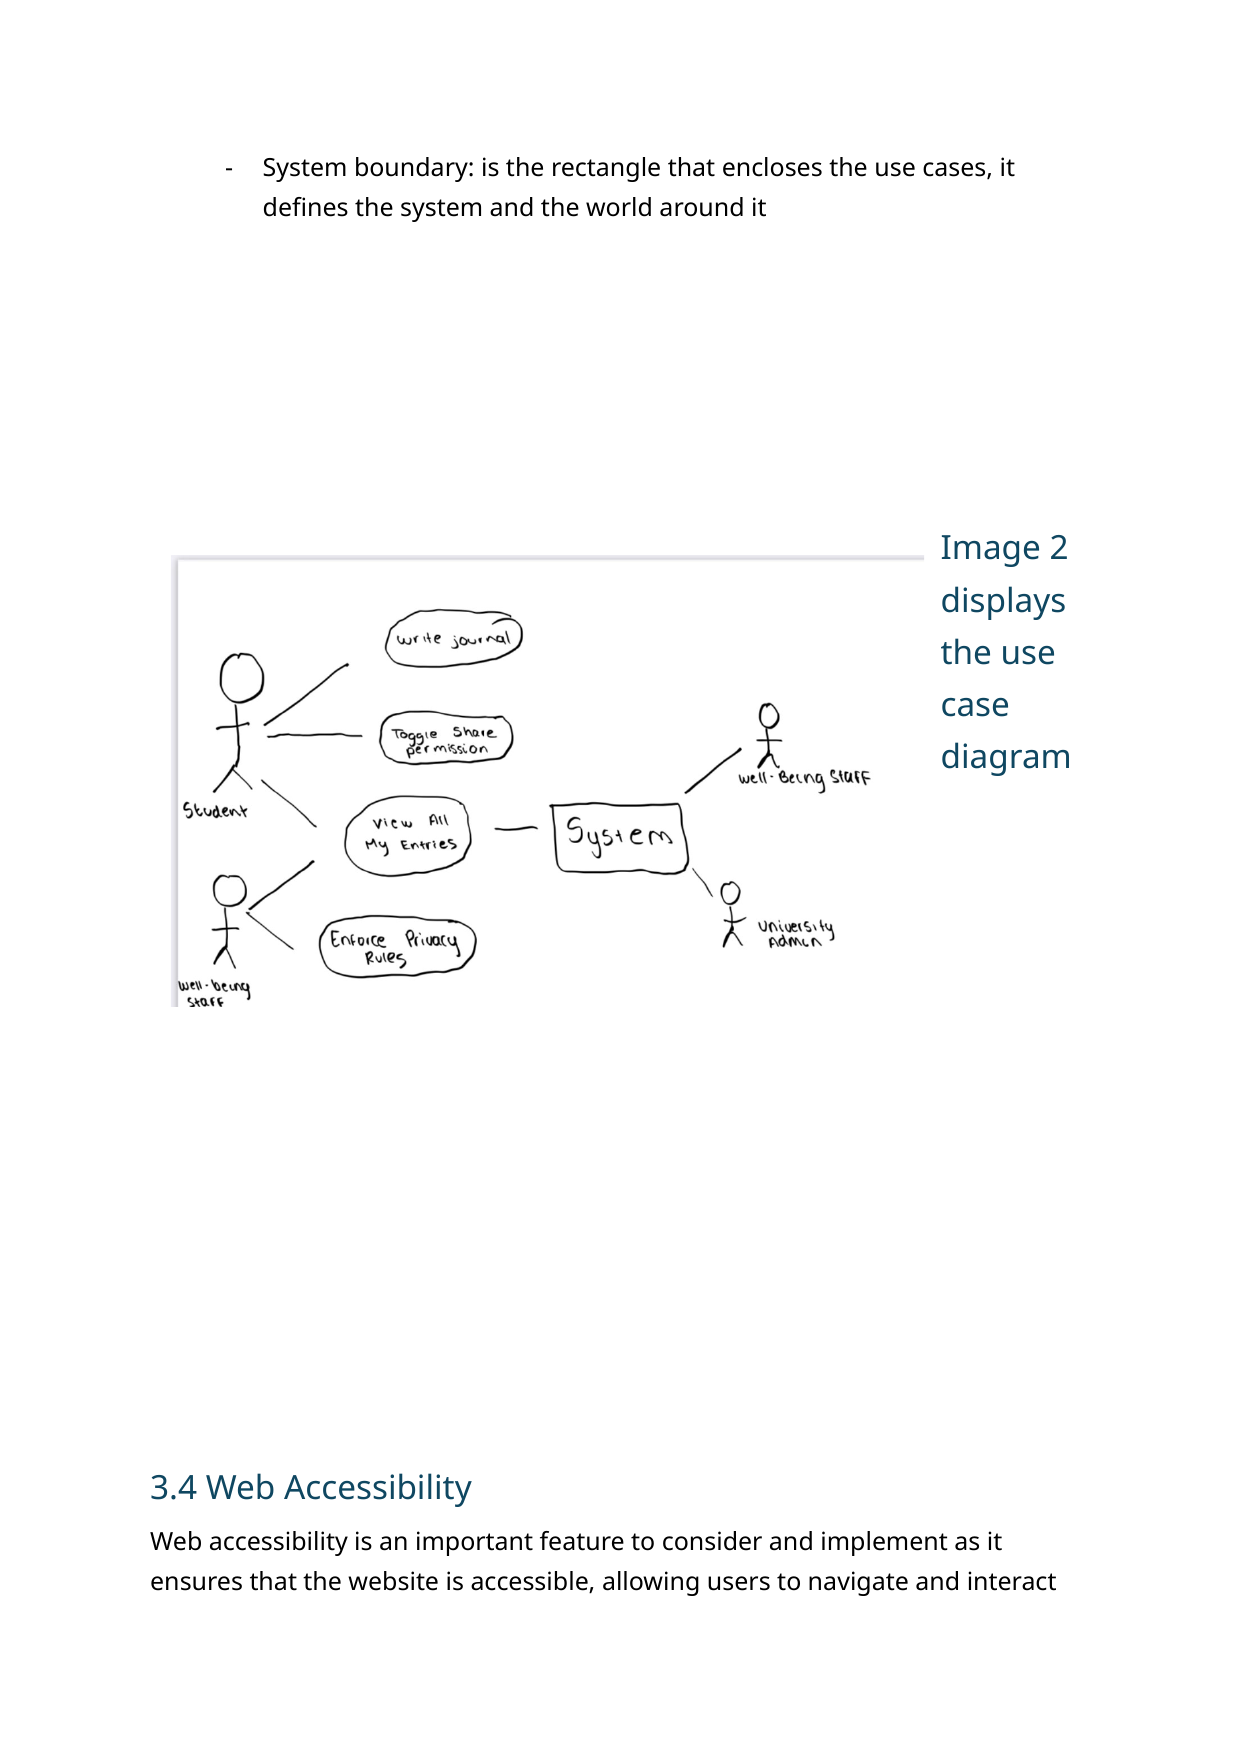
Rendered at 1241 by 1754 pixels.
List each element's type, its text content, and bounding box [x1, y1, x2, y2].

list System boundary: is the rectangle that encloses the use cases, it defines the system and the world around it [225, 150, 1090, 223]
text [150, 1524, 1090, 1597]
picture [172, 555, 925, 1007]
subtitle Image 2 displays the use case diagram [150, 524, 1090, 778]
subtitle 3.4 Web Accessibility [150, 1463, 1090, 1509]
